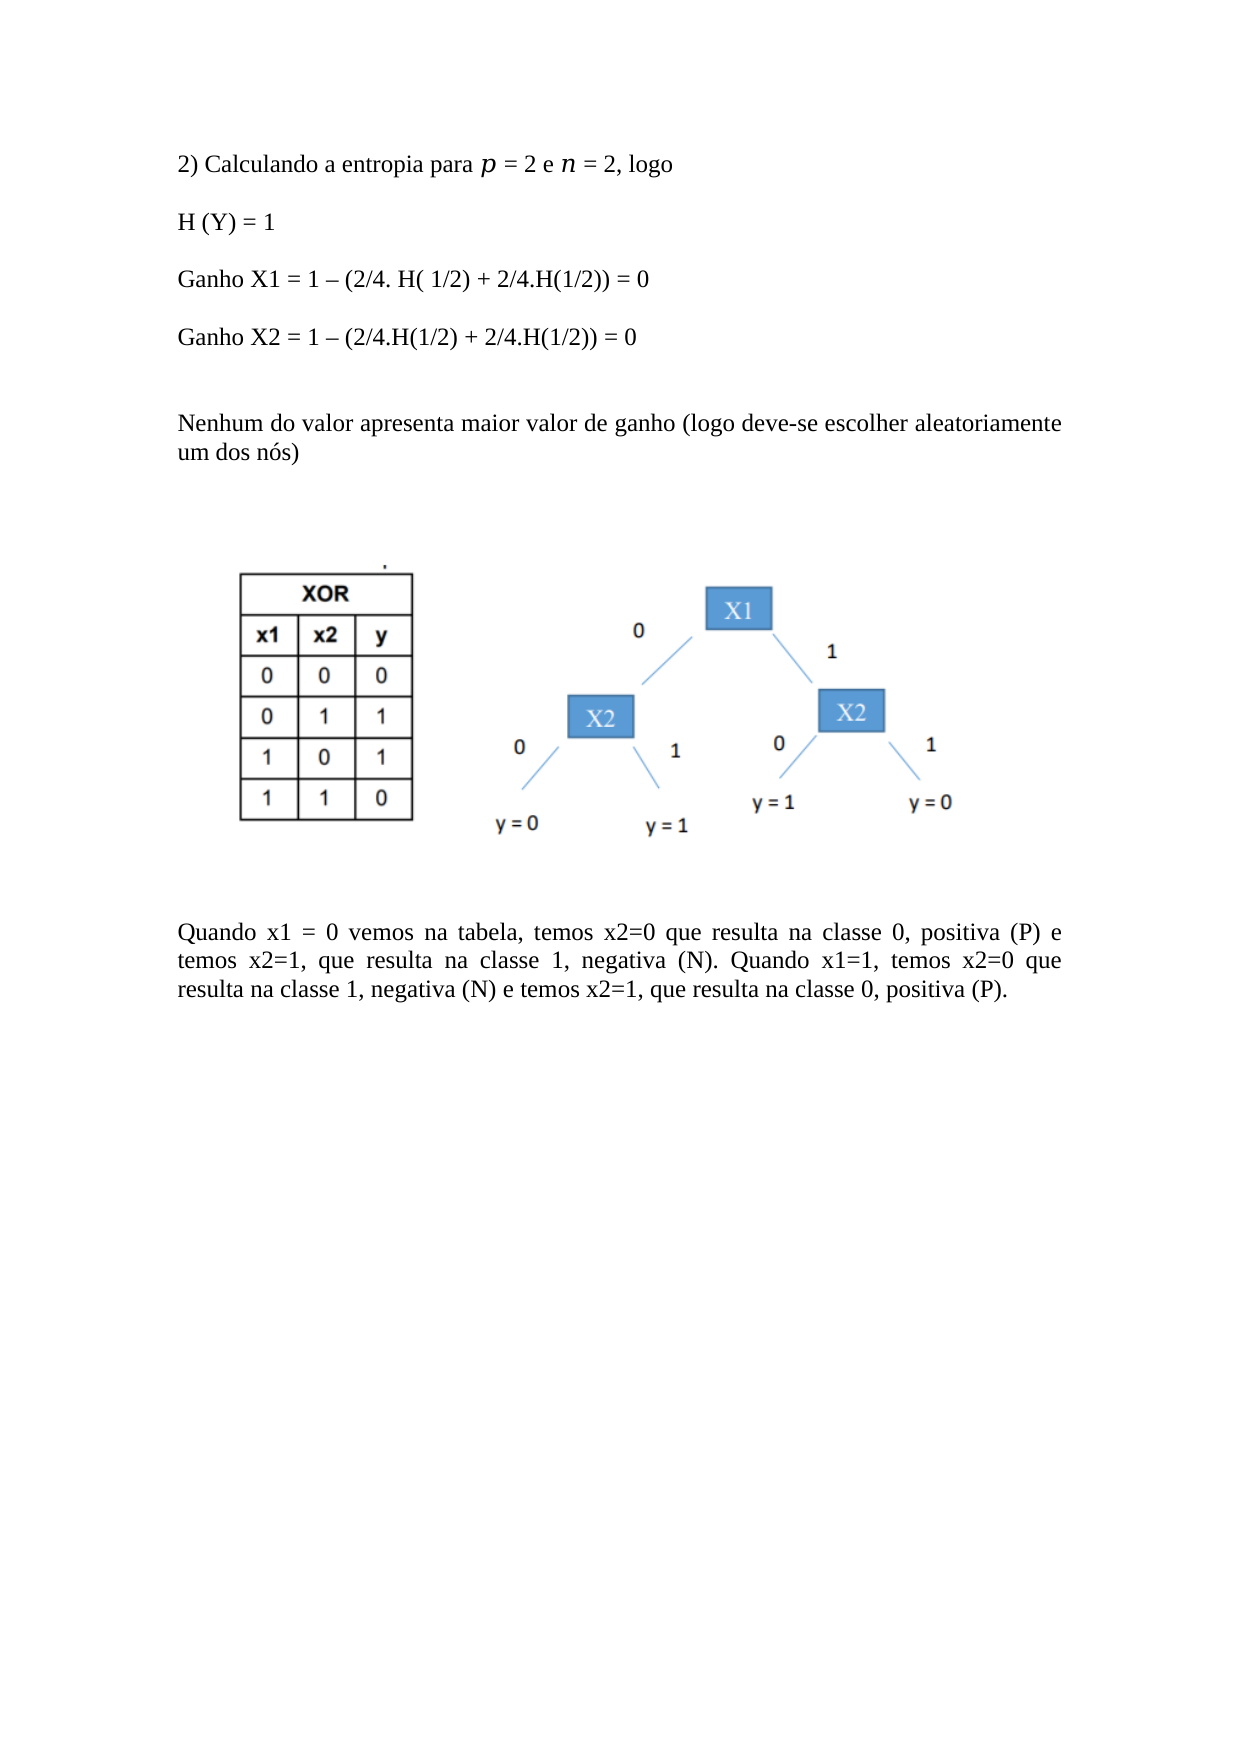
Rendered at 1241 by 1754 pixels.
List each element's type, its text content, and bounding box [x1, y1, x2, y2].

text 2) Calculando a entropia para 𝑝 = 2 e 𝑛 = 2, logo [177, 148, 1063, 178]
text H (Y) = 1 [177, 207, 1063, 235]
text Ganho X2 = 1 – (2/4.H(1/2) + 2/4.H(1/2)) = 0 [177, 322, 1063, 350]
picture [177, 522, 1034, 888]
text Ganho X1 = 1 – (2/4. H( 1/2) + 2/4.H(1/2)) = 0 [177, 264, 1063, 293]
text Nenhum do valor apresenta maior valor de ganho (logo deve-se escolher aleatoriamente um dos nós) [177, 408, 1063, 465]
text Quando x1 = 0 vemos na tabela, temos x2=0 que resulta na classe 0, positiva (P) e temos x2=1, que resulta na classe 1, negativa (N). Quando x1=1, temos x2=0 que resulta na classe 1, negativa (N) e temos x2=1, que resulta na classe 0, positiva (P). [177, 917, 1063, 1003]
